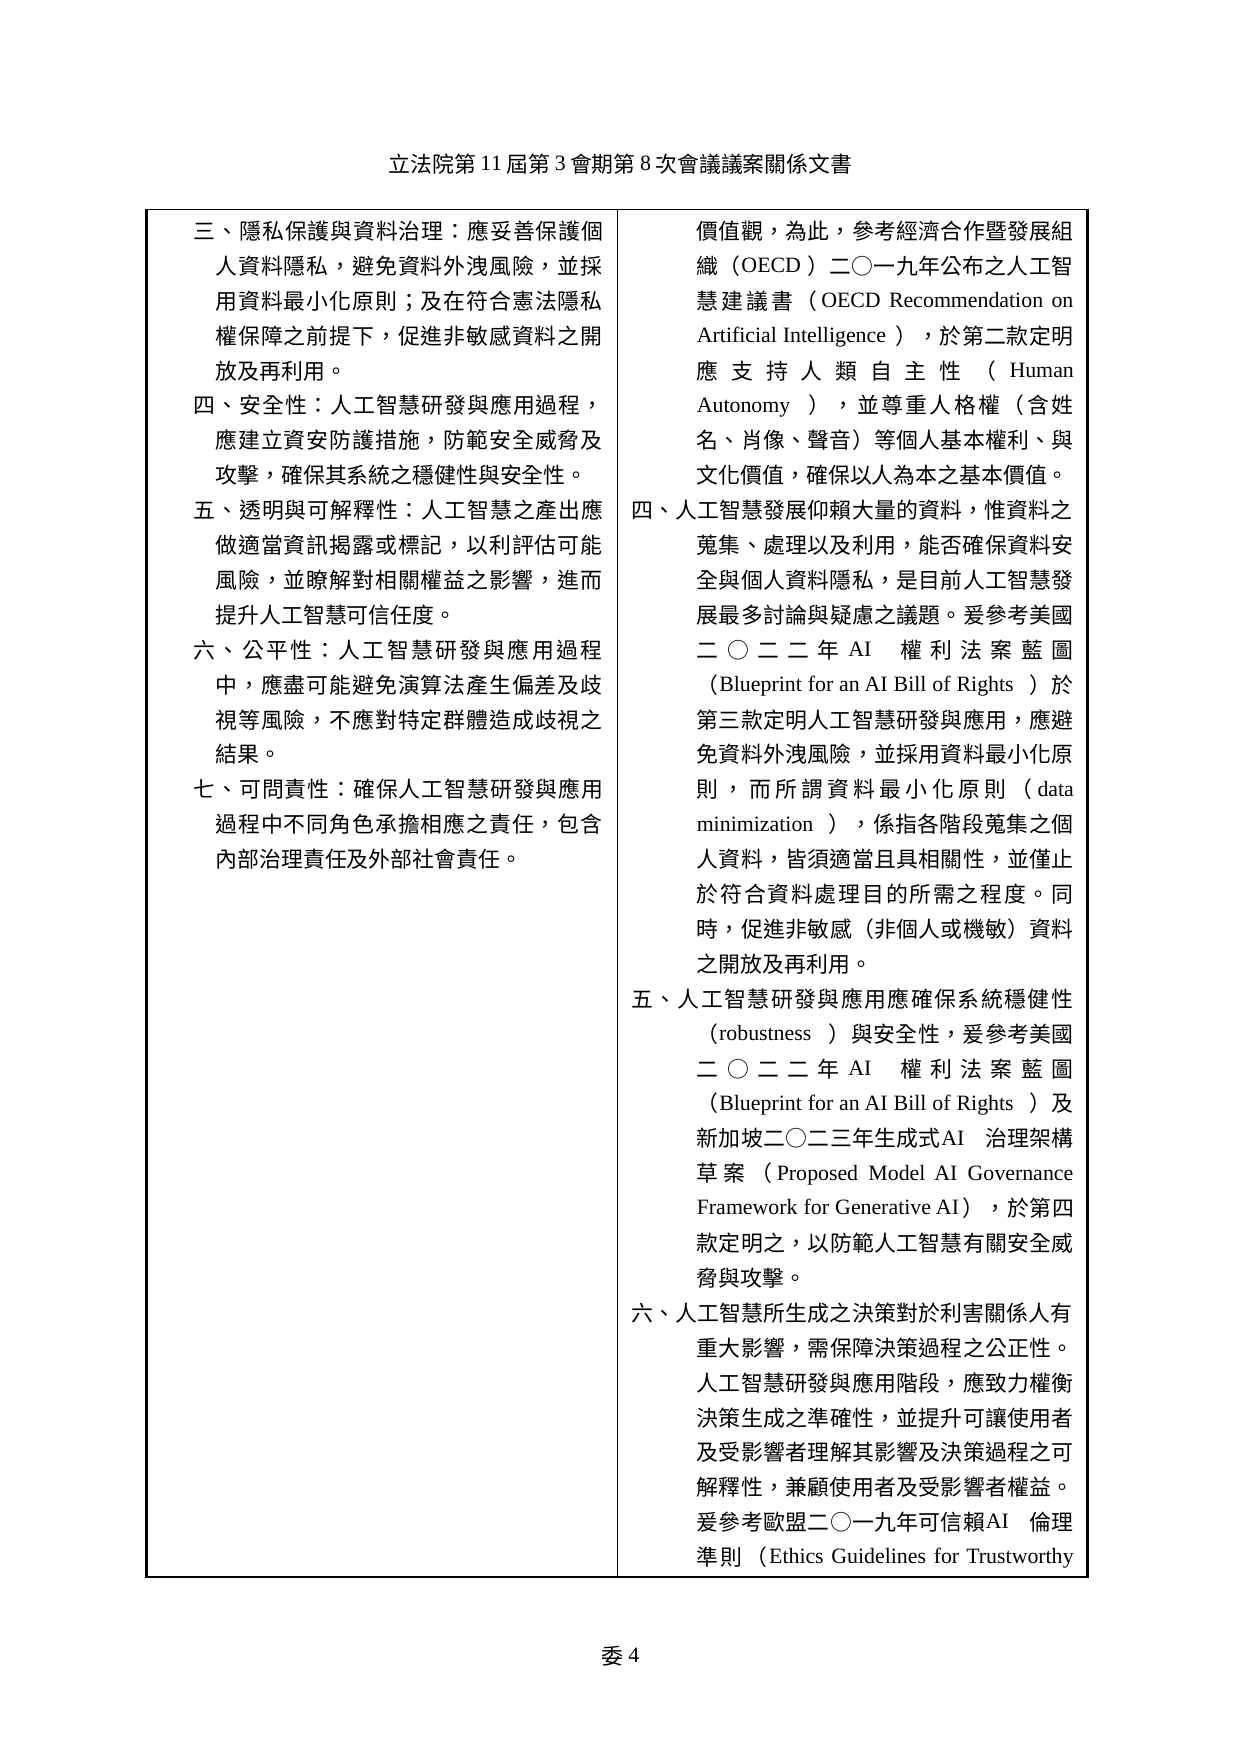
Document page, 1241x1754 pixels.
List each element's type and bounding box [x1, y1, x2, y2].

table_cell [148, 210, 617, 1576]
table_cell [618, 210, 1086, 1576]
